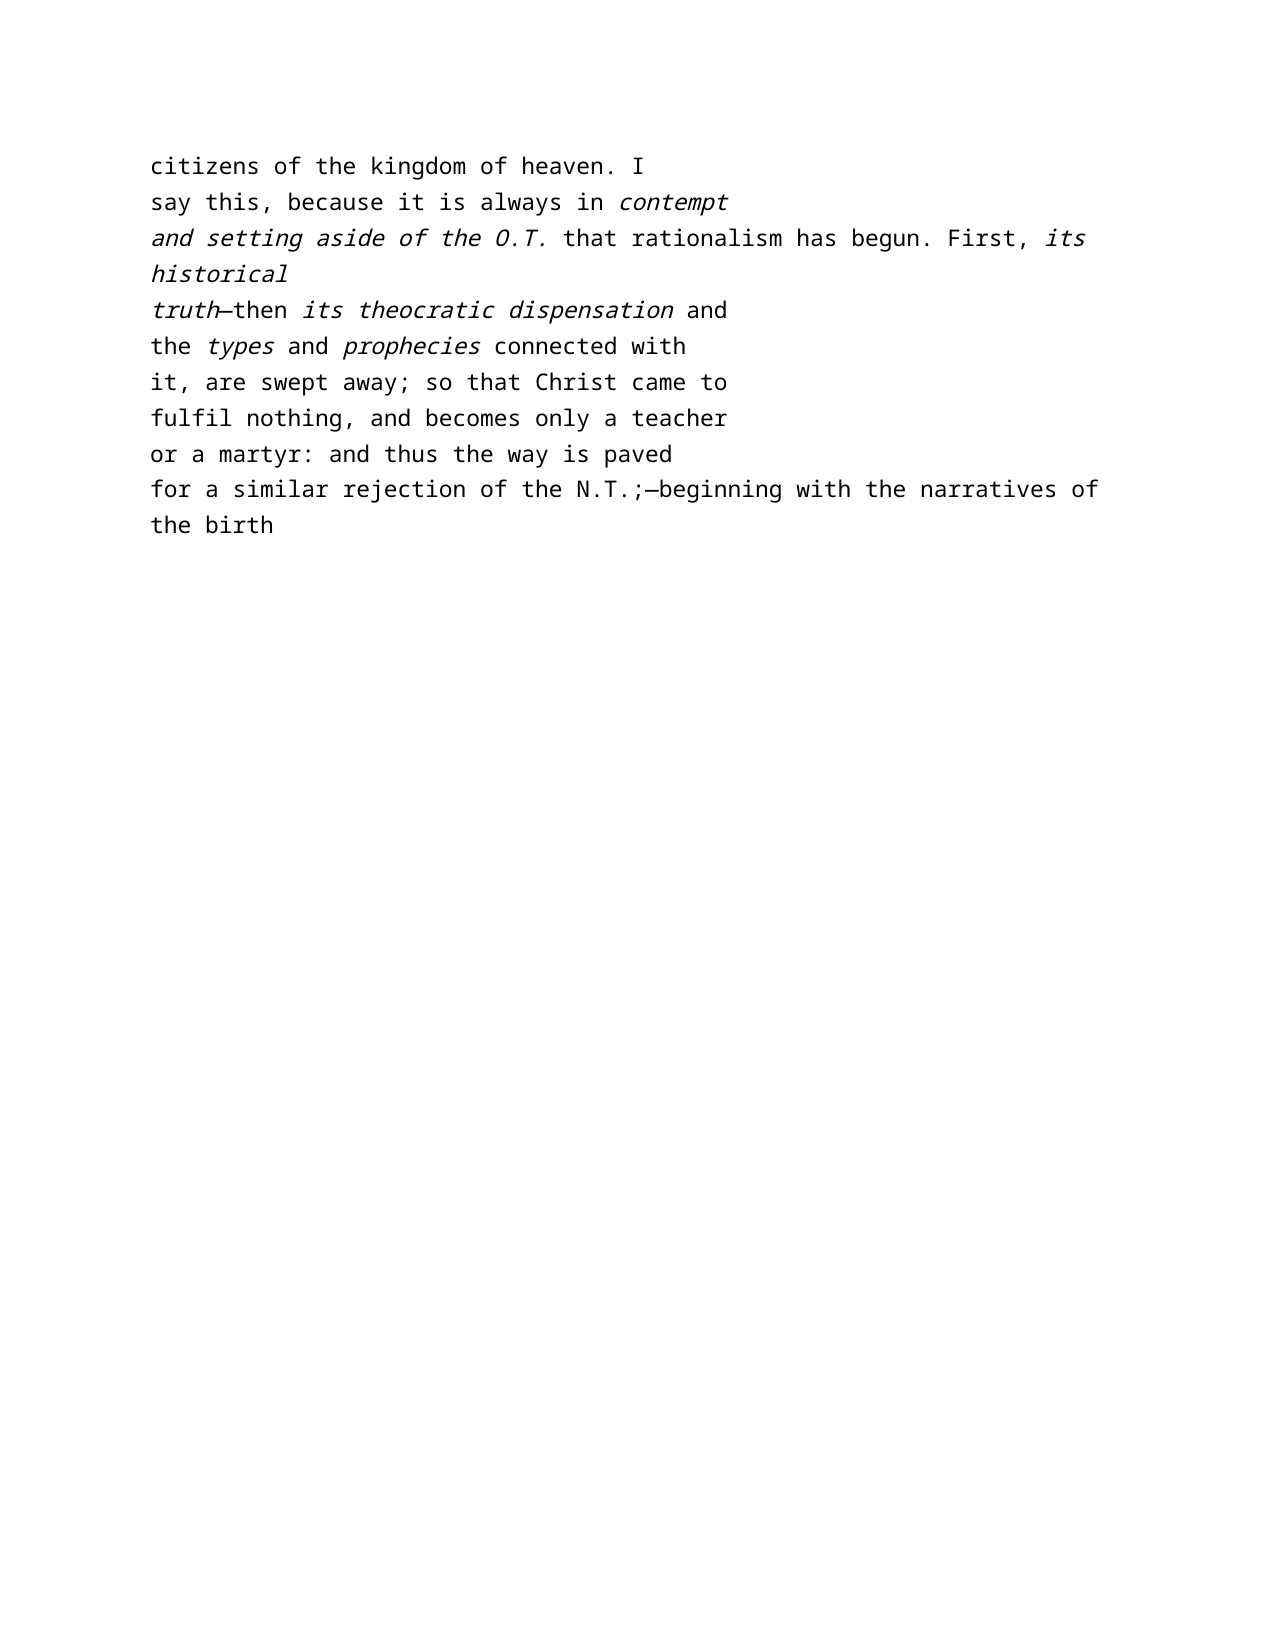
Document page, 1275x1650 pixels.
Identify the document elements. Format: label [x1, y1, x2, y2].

text [150, 150, 1125, 541]
